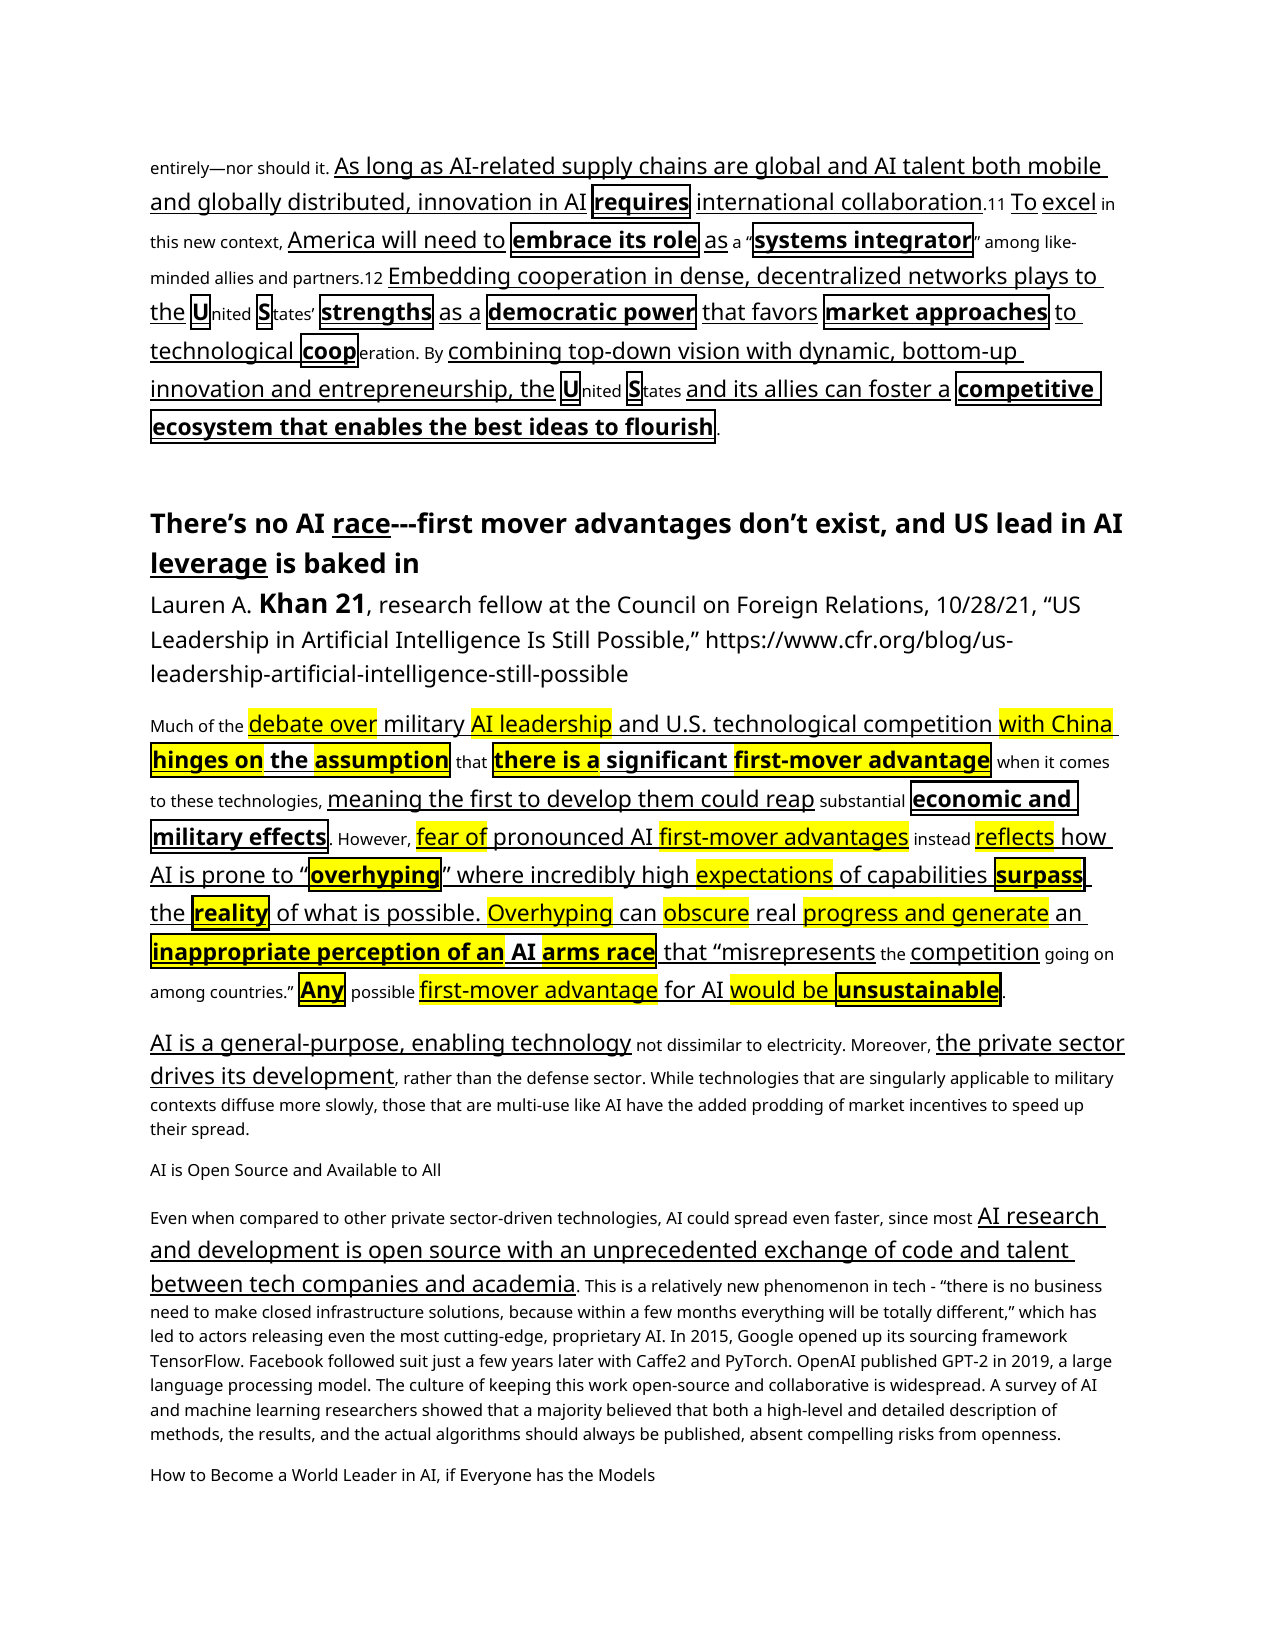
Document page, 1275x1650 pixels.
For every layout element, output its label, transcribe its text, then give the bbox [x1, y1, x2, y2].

subtitle There’s no AI race---first mover advantages don’t exist, and US lead in AI leverage is baked in [150, 505, 1125, 582]
text Even when compared to other private sector-driven technologies, AI could spread even faster, since most AI research and development is open source with an unprecedented exchange of code and talent between tech companies and academia. This is a relatively new phenomenon in tech - “there is no business need to make closed infrastructure solutions, because within a few months everything will be totally different,” which has led to actors releasing even the most cutting-edge, proprietary AI. In 2015, Google opened up its sourcing framework TensorFlow. Facebook followed suit just a few years later with Caffe2 and PyTorch. OpenAI published GPT-2 in 2019, a large language processing model. The culture of keeping this work open-source and collaborative is widespread. A survey of AI and machine learning researchers showed that a majority believed that both a high-level and detailed description of methods, the results, and the actual algorithms should always be published, absent compelling risks from openness. [150, 1200, 1125, 1446]
text How to Become a World Leader in AI, if Everyone has the Models [150, 1464, 1125, 1487]
text Lauren A. Khan 21, research fellow at the Council on Foreign Relations, 10/28/21, “US Leadership in Artificial Intelligence Is Still Possible,” https://www.cfr.org/blog/us-leadership-artificial-intelligence-still-possible [150, 584, 1125, 689]
text Much of the debate over military AI leadership and U.S. technological competition with China hinges on the assumption that there is a significant first-mover advantage when it comes to these technologies, meaning the first to develop them could reap substantial economic and military effects. However, fear of pronounced AI first-mover advantages instead reflects how AI is prone to “overhyping” where incredibly high expectations of capabilities surpass the reality of what is possible. Overhyping can obscure real progress and generate an inappropriate perception of an ​​​​​​AI arms race that “misrepresents the competition going on among countries.” Any possible first-mover advantage for AI would be unsustainable. [150, 708, 1125, 1007]
text AI is a general-purpose, enabling technology not dissimilar to electricity. Moreover, the private sector drives its development, rather than the defense sector. While technologies that are singularly applicable to military contexts diffuse more slowly, those that are multi-use like AI have the added prodding of market incentives to speed up their spread. [150, 1026, 1125, 1140]
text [150, 150, 1125, 444]
text AI is Open Source and Available to All [150, 1159, 1125, 1182]
